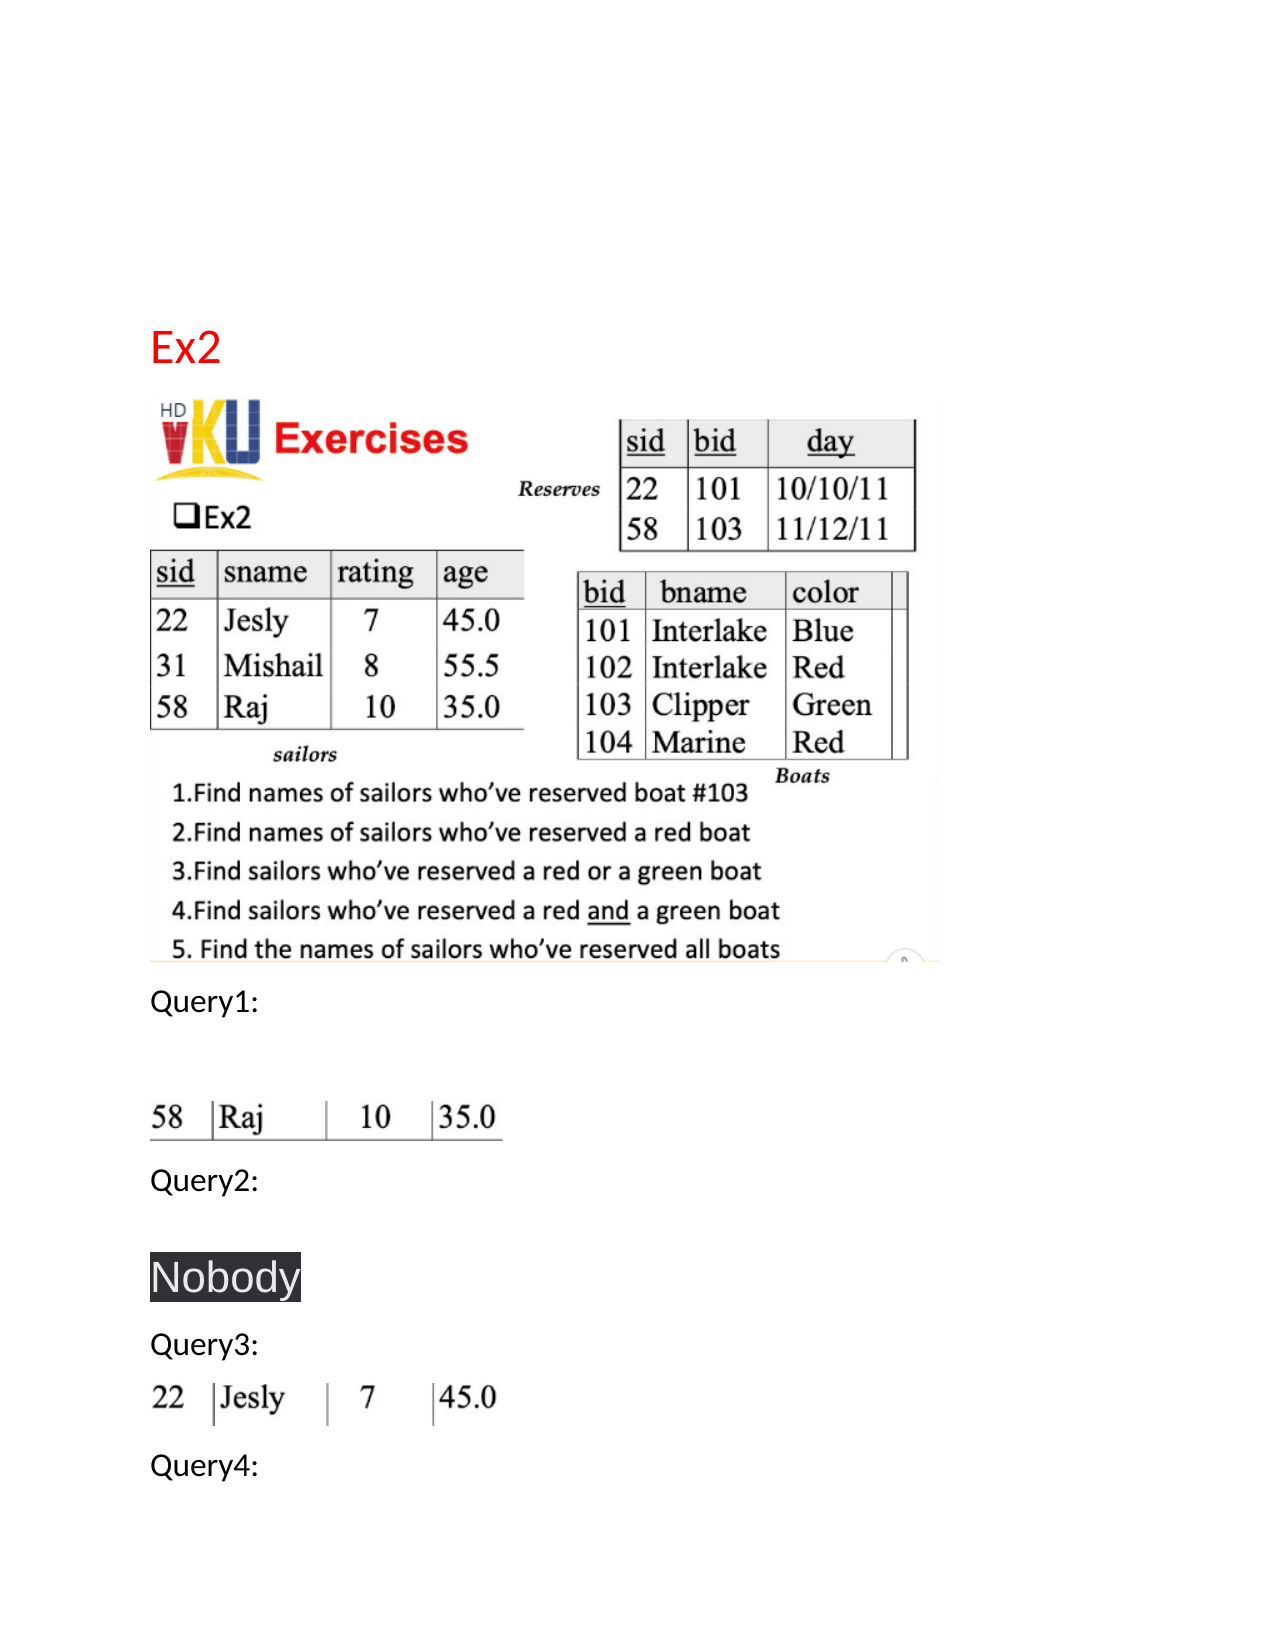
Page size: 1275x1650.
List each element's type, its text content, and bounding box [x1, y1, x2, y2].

picture [150, 397, 939, 962]
picture [150, 1383, 519, 1426]
text Ex2 [150, 315, 1125, 376]
text Nobody [150, 1219, 1125, 1302]
text Query3: [150, 1322, 1125, 1363]
picture [150, 1101, 503, 1141]
text Query4: [150, 1444, 1125, 1485]
text Query1: [150, 980, 1125, 1021]
text Query2: [150, 1159, 1125, 1200]
